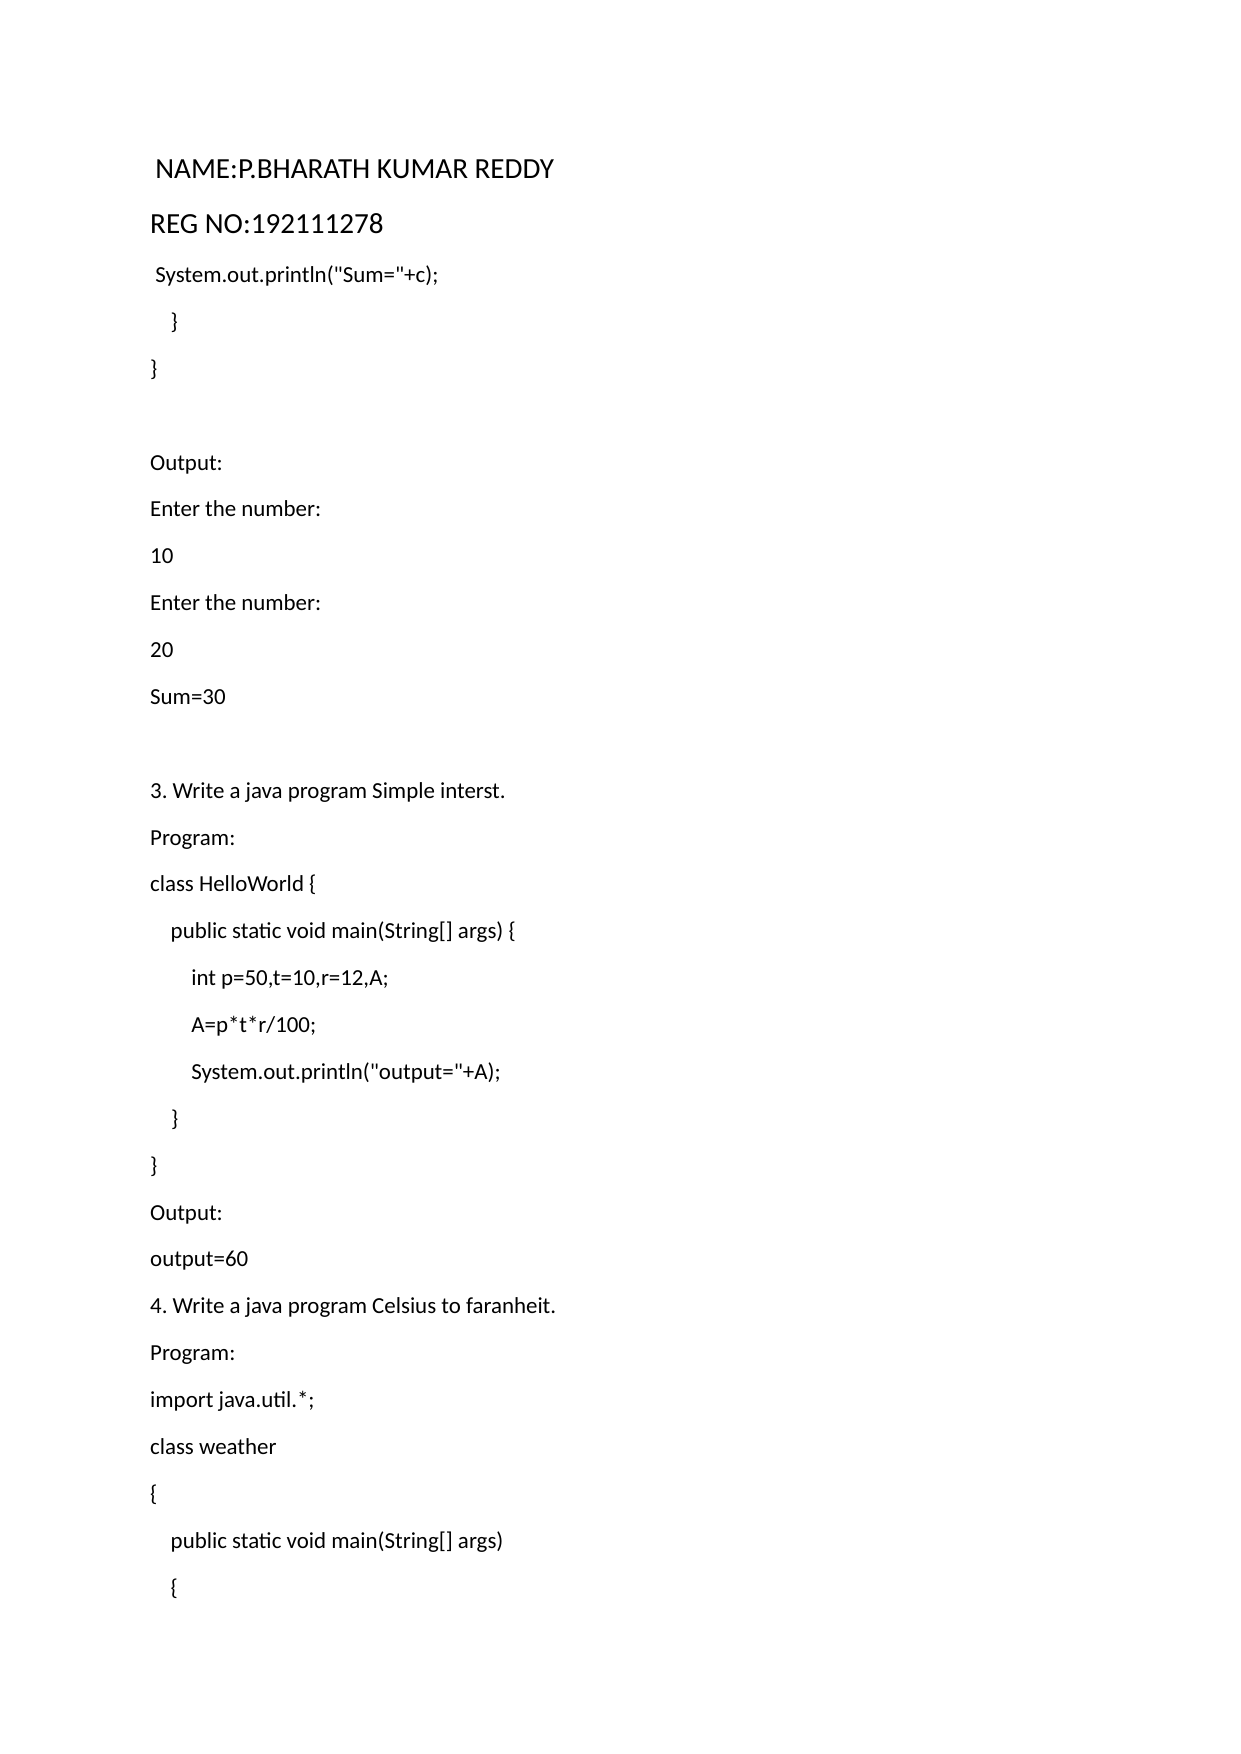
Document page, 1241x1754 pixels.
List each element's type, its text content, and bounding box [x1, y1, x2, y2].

text output=60 [150, 1244, 1090, 1273]
text } [150, 307, 1090, 335]
text { [150, 1479, 1090, 1507]
text import java.util.*; [150, 1385, 1090, 1413]
text 20 [150, 635, 1090, 663]
text } [150, 1151, 1090, 1179]
text class weather [150, 1432, 1090, 1460]
text } [150, 354, 1090, 382]
text Sum=30 [150, 682, 1090, 710]
text Enter the number: [150, 494, 1090, 523]
text System.out.println("output="+A); [150, 1057, 1090, 1085]
text public static void main(String[] args) [150, 1526, 1090, 1554]
text 10 [150, 541, 1090, 569]
text A=p*t*r/100; [150, 1010, 1090, 1038]
text Program: [150, 1338, 1090, 1366]
text 3. Write a java program Simple interst. [150, 776, 1090, 804]
text 4. Write a java program Celsius to faranheit. [150, 1291, 1090, 1319]
text NAME:P.BHARATH KUMAR REDDY [150, 150, 1090, 186]
text REG NO:192111278 [150, 205, 1090, 241]
text Output: [150, 448, 1090, 476]
text class HelloWorld { [150, 869, 1090, 898]
text Program: [150, 823, 1090, 851]
text Output: [150, 1198, 1090, 1226]
text } [150, 1104, 1090, 1132]
text public static void main(String[] args) { [150, 916, 1090, 944]
text int p=50,t=10,r=12,A; [150, 963, 1090, 991]
text System.out.println("Sum="+c); [150, 260, 1090, 288]
text { [150, 1573, 1090, 1601]
text Enter the number: [150, 588, 1090, 616]
